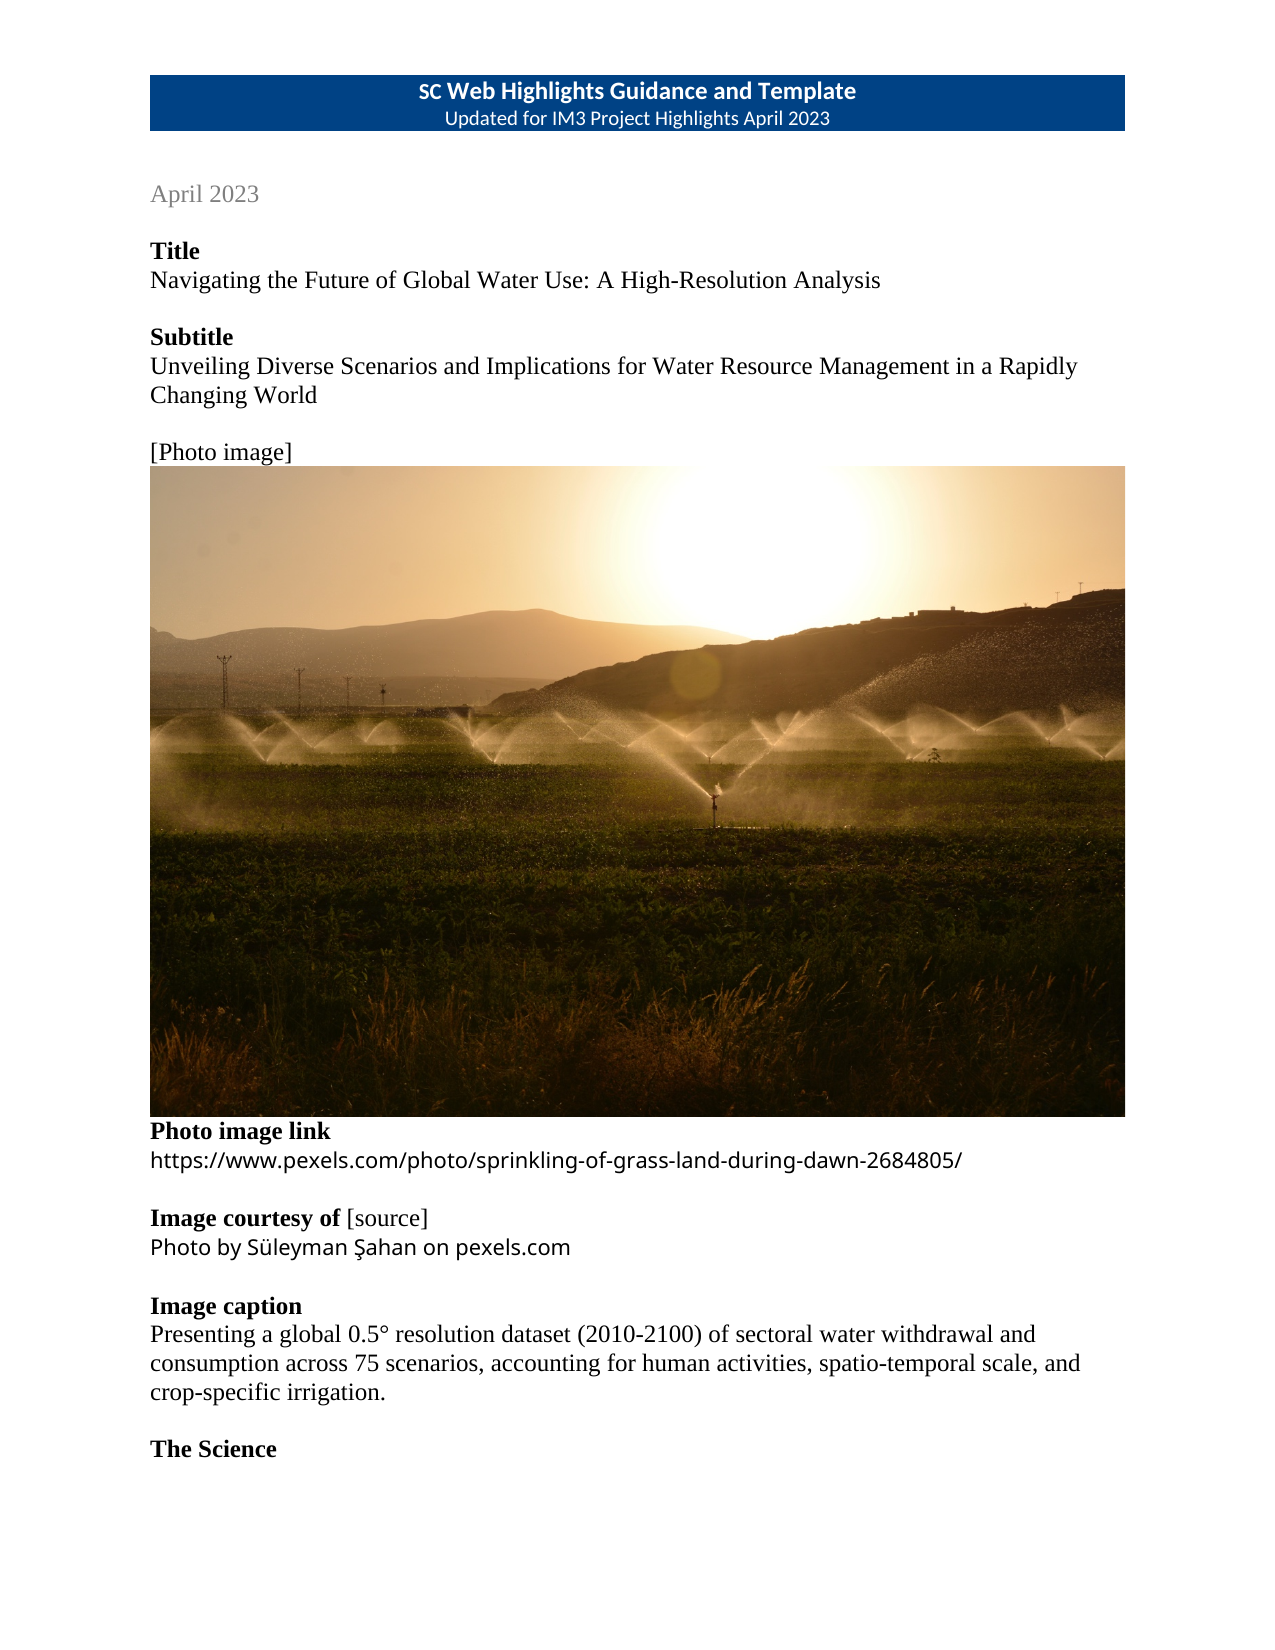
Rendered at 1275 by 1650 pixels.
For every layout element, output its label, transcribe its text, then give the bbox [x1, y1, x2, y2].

text April [150, 179, 1125, 207]
text [Photo image] [150, 437, 1125, 466]
text Photo by Süleyman Şahan on pexels.com [150, 1232, 1125, 1262]
text https://www.pexels.com/photo/sprinkling-of-grass-land-during-dawn-2684805/ [150, 1145, 1125, 1175]
text Photo image link [150, 1117, 1125, 1145]
text Image courtesy of [source] [150, 1203, 1125, 1232]
text Presenting a global 0.5° resolution dataset (2010-2100) of sectoral water withdrawal and consumption across 75 scenarios, accounting for human activities, spatio-temporal scale, and crop-specific irrigation. [150, 1319, 1125, 1406]
text Navigating the Future of Global Water Use: A High-Resolution Analysis [150, 265, 1125, 294]
text Title [150, 236, 1125, 265]
picture [150, 466, 1125, 1117]
text Image caption [150, 1291, 1125, 1319]
text Subtitle [150, 322, 1125, 351]
text Unveiling Diverse Scenarios and Implications for Water Resource Management in a Rapidly Changing World [150, 351, 1125, 409]
text The Science [150, 1434, 1125, 1463]
